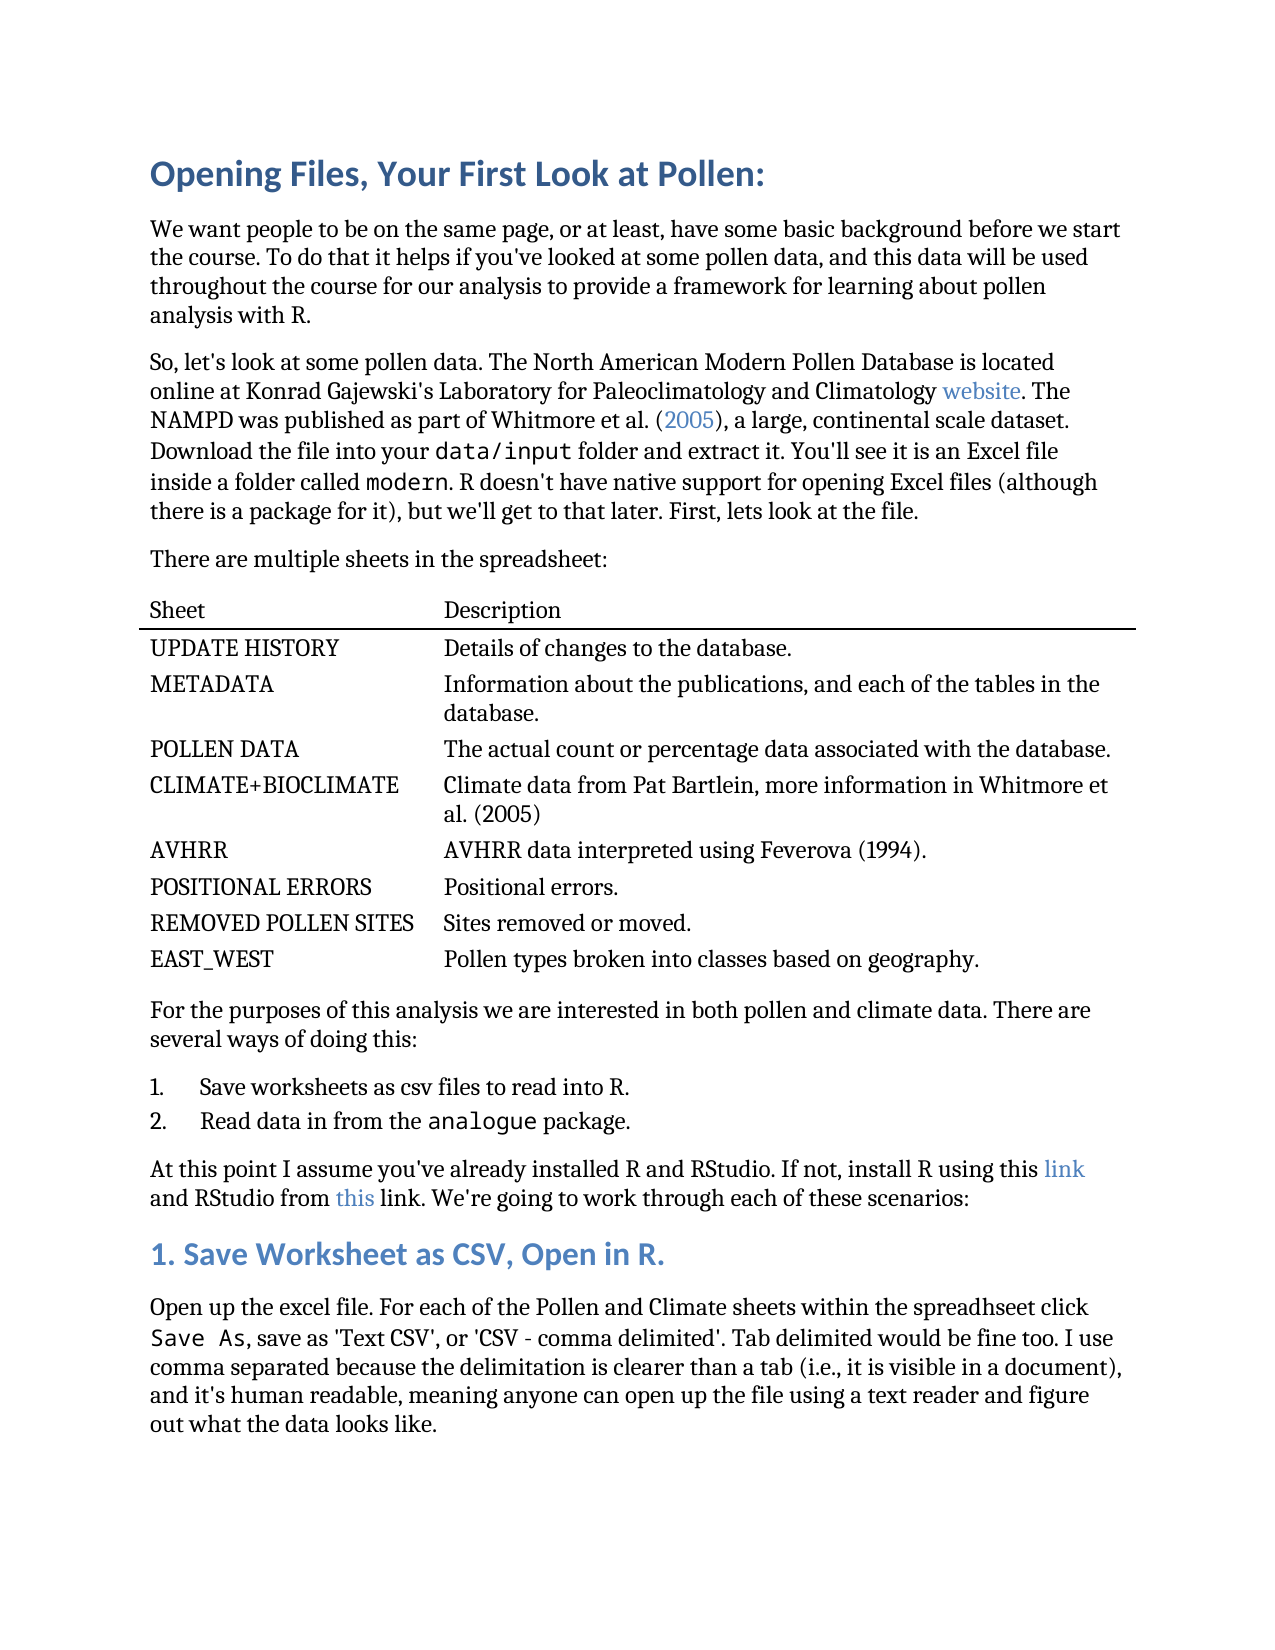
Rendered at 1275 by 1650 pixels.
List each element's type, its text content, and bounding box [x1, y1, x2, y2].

table_header Sheet [139, 592, 432, 628]
table_cell Pollen types broken into classes based on geography. [433, 941, 1136, 977]
table_cell CLIMATE+BIOCLIMATE [139, 768, 432, 832]
table_cell Details of changes to the database. [433, 630, 1136, 666]
table_cell Positional errors. [433, 869, 1136, 905]
table_cell POLLEN DATA [139, 731, 432, 767]
list Save worksheets as csv files to read into R. [150, 1072, 1125, 1101]
table_cell UPDATE HISTORY [139, 630, 432, 666]
table_cell REMOVED POLLEN SITES [139, 905, 432, 941]
list Read data in from the analogue package. [150, 1105, 1125, 1136]
table_cell Information about the publications, and each of the tables in the database. [433, 666, 1136, 731]
table_cell AVHRR data interpreted using Feverova (1994). [433, 833, 1136, 869]
subtitle 1. Save Worksheet as CSV, Open in R. [150, 1233, 1125, 1274]
table_header Description [433, 592, 1136, 628]
subtitle Opening Files, Your First Look at Pollen: [150, 150, 1125, 196]
table_cell POSITIONAL ERRORS [139, 869, 432, 905]
table_cell Sites removed or moved. [433, 905, 1136, 941]
text We want people to be on the same page, or at least, have some basic background before we start the course. To do that it helps if you've looked at some pollen data, and this data will be used throughout the course for our analysis to provide a framework for learning about pollen analysis with R. [150, 214, 1125, 329]
table_cell AVHRR [139, 833, 432, 869]
text So, let's look at some pollen data. The North American Modern Pollen Database is located online at Konrad Gajewski's Laboratory for Paleoclimatology and Climatology website. The NAMPD was published as part of Whitmore et al. (2005), a large, continental scale dataset. Download the file into your data/input folder and extract it. You'll see it is an Excel file inside a folder called modern. R doesn't have native support for opening Excel files (although there is a package for it), but we'll get to that later. First, lets look at the file. [150, 348, 1125, 526]
text At this point I assume you've already installed R and RStudio. If not, install R using this link and RStudio from this link. We're going to work through each of these scenarios: [150, 1155, 1125, 1212]
table_cell Climate data from Pat Bartlein, more information in Whitmore et al. (2005) [433, 768, 1136, 832]
text For the purposes of this analysis we are interested in both pollen and climate data. There are several ways of doing this: [150, 996, 1125, 1054]
table_cell METADATA [139, 666, 432, 731]
table_cell EAST_WEST [139, 941, 432, 977]
text There are multiple sheets in the spreadsheet: [150, 544, 1125, 573]
table_cell The actual count or percentage data associated with the database. [433, 731, 1136, 767]
text Open up the excel file. For each of the Pollen and Climate sheets within the spreadhseet click Save As, save as 'Text CSV', or 'CSV - comma delimited'. Tab delimited would be fine too. I use comma separated because the delimitation is clearer than a tab (i.e., it is visible in a document), and it's human readable, meaning anyone can open up the file using a text reader and figure out what the data looks like. [150, 1293, 1125, 1439]
